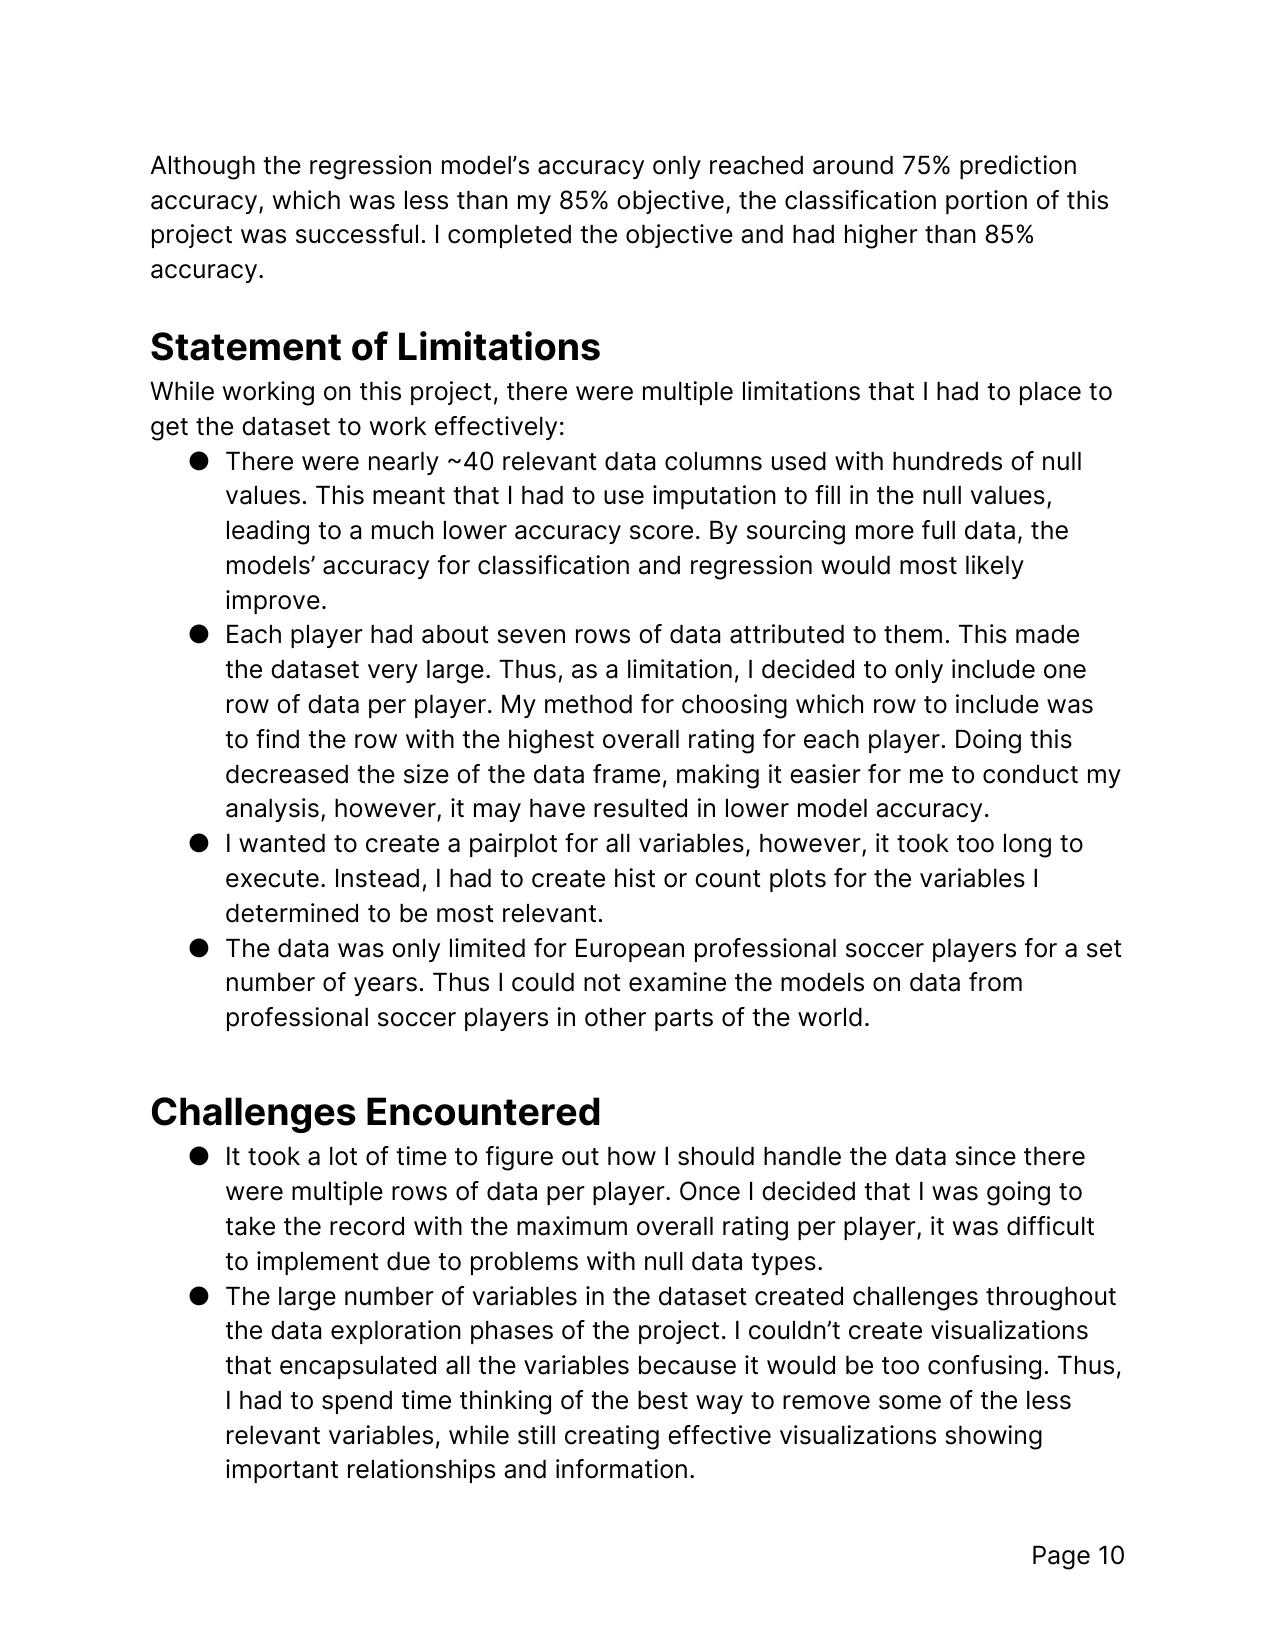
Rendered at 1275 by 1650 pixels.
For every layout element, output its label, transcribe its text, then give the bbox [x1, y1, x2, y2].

text Statement of Limitations [150, 324, 1125, 369]
text While working on this project, there were multiple limitations that I had to place to get the dataset to work effectively: [150, 376, 1125, 441]
text Although the regression model’s accuracy only reached around 75% prediction accuracy, which was less than my 85% objective, the classification portion of this project was successful. I completed the objective and had higher than 85% accuracy. [150, 150, 1125, 285]
text Challenges Encountered [150, 1089, 1125, 1135]
list I wanted to create a pairplot for all variables, however, it took too long to execute. Instead, I had to create hist or count plots for the variables I determined to be most relevant. [187, 828, 1125, 928]
list The large number of variables in the dataset created challenges throughout the data exploration phases of the project. I couldn’t create visualizations that encapsulated all the variables because it would be too confusing. Thus, I had to spend time thinking of the best way to remove some of the less relevant variables, while still creating effective visualizations showing important relationships and information. [187, 1281, 1125, 1485]
list The data was only limited for European professional soccer players for a set number of years. Thus I could not examine the models on data from professional soccer players in other parts of the world. [187, 933, 1125, 1033]
list Each player had about seven rows of data attributed to them. This made the dataset very large. Thus, as a limitation, I decided to only include one row of data per player. My method for choosing which row to include was to find the row with the highest overall rating for each player. Doing this decreased the size of the data frame, making it easier for me to conduct my analysis, however, it may have resulted in lower model accuracy. [187, 620, 1125, 824]
list There were nearly ~40 relevant data columns used with hundreds of null values. This meant that I had to use imputation to fill in the null values, leading to a much lower accuracy score. By sourcing more full data, the models’ accuracy for classification and regression would most likely improve. [187, 446, 1125, 615]
list It took a lot of time to figure out how I should handle the data since there were multiple rows of data per player. Once I decided that I was going to take the record with the maximum overall rating per player, it was difficult to implement due to problems with null data types. [187, 1142, 1125, 1276]
